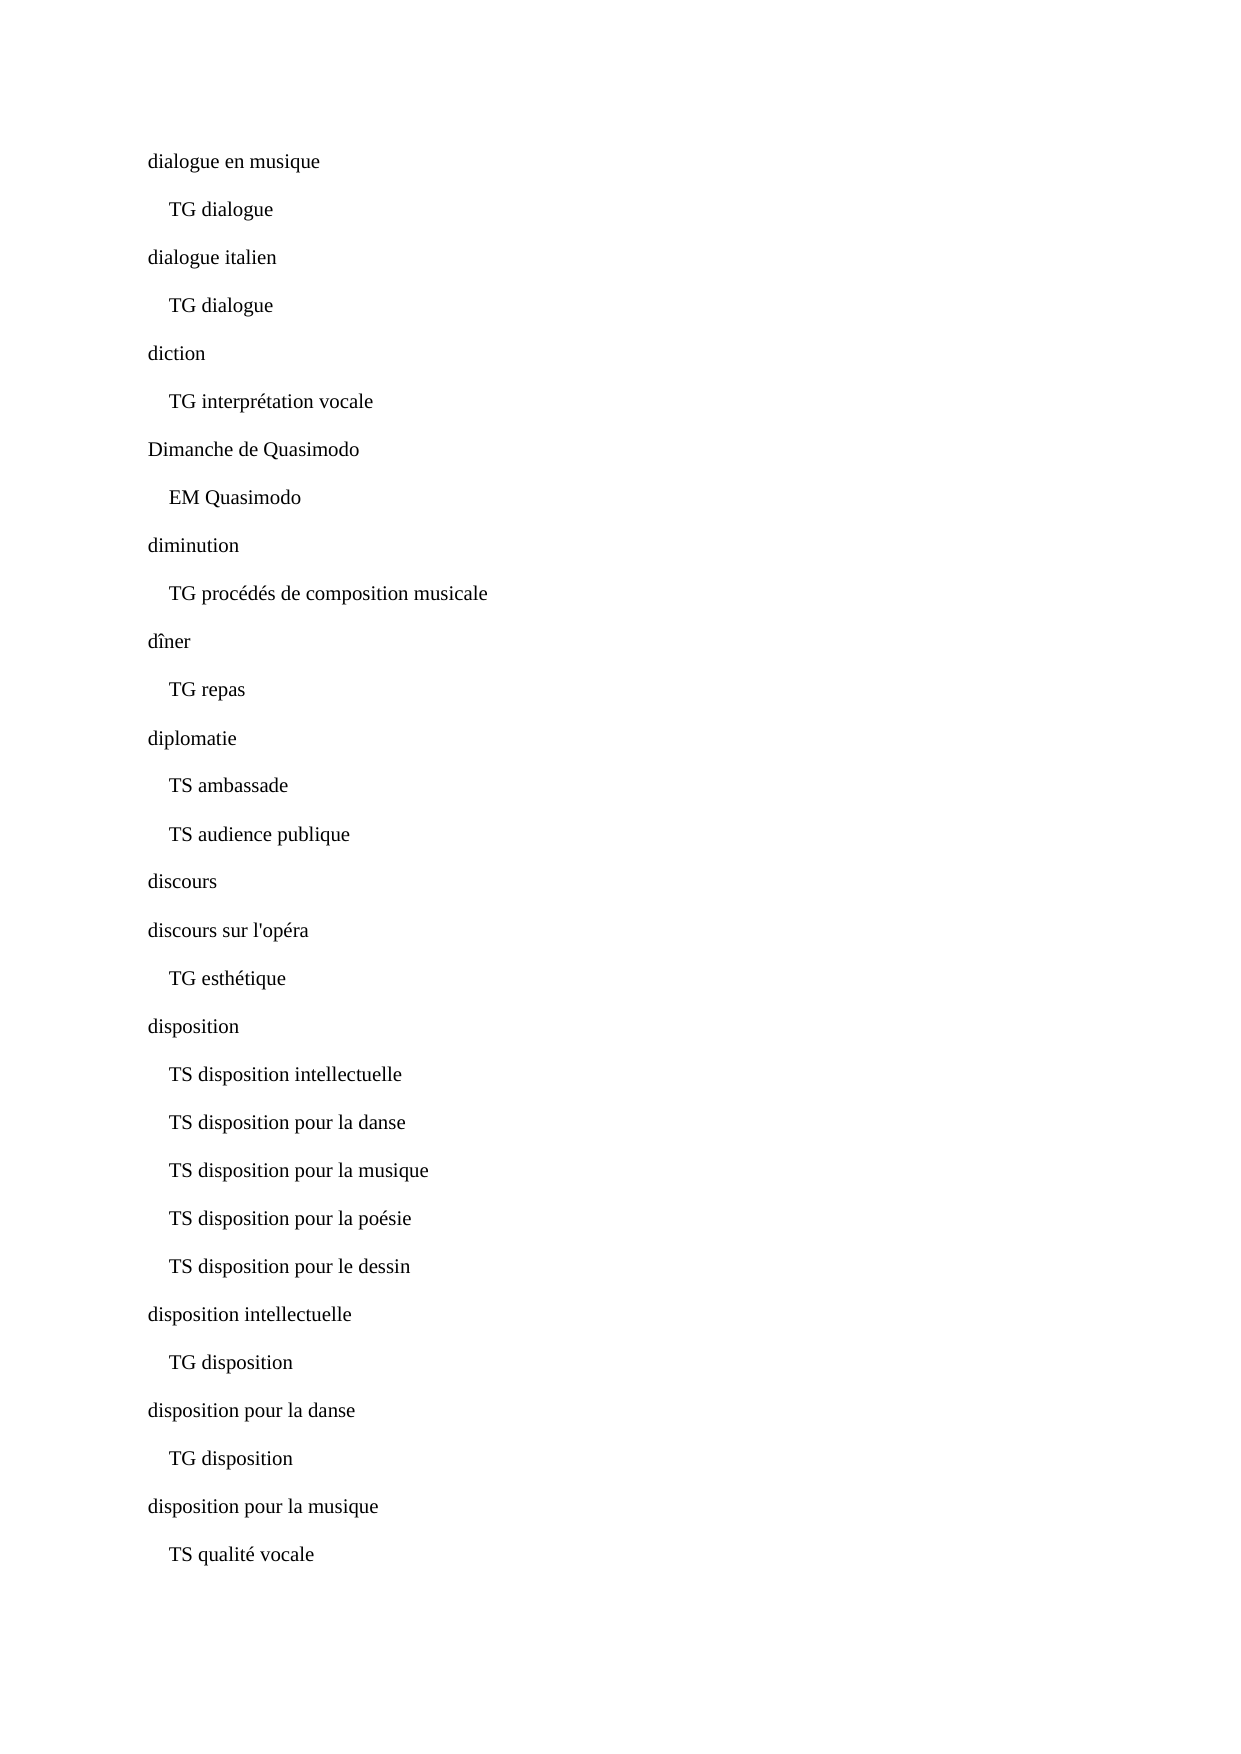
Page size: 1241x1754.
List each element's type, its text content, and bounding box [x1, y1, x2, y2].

table_cell disposition pour la danse [146, 1396, 1100, 1444]
table_cell TG disposition [146, 1444, 1100, 1492]
table_cell diplomatie [146, 724, 1100, 772]
table_cell TS disposition pour la poésie [146, 1204, 1100, 1252]
table_cell discours sur l'opéra [146, 916, 1100, 964]
table_cell TG interprétation vocale [146, 388, 1100, 436]
table_cell Dimanche de Quasimodo [146, 436, 1100, 484]
table_cell discours [146, 868, 1100, 916]
table_cell dîner [146, 628, 1100, 676]
table_cell TG dialogue [146, 196, 1100, 244]
table_cell diminution [146, 532, 1100, 580]
table_cell dialogue italien [146, 244, 1100, 292]
table_cell dialogue en musique [146, 148, 1100, 196]
table_cell TS disposition pour la musique [146, 1156, 1100, 1204]
table_cell TG repas [146, 676, 1100, 724]
table_cell TS qualité vocale [146, 1540, 1100, 1588]
table_cell disposition pour la musique [146, 1492, 1100, 1540]
table_cell TS audience publique [146, 820, 1100, 868]
table_cell TS disposition pour la danse [146, 1108, 1100, 1156]
table_cell TS disposition pour le dessin [146, 1252, 1100, 1300]
table_cell TG disposition [146, 1348, 1100, 1396]
table_cell TG procédés de composition musicale [146, 580, 1100, 628]
table_cell EM Quasimodo [146, 484, 1100, 532]
table_cell TG dialogue [146, 292, 1100, 340]
table_cell TS ambassade [146, 772, 1100, 820]
table_cell TG esthétique [146, 964, 1100, 1012]
table_cell diction [146, 340, 1100, 388]
table_cell TS disposition intellectuelle [146, 1060, 1100, 1108]
table_cell disposition intellectuelle [146, 1300, 1100, 1348]
table_cell disposition [146, 1012, 1100, 1060]
